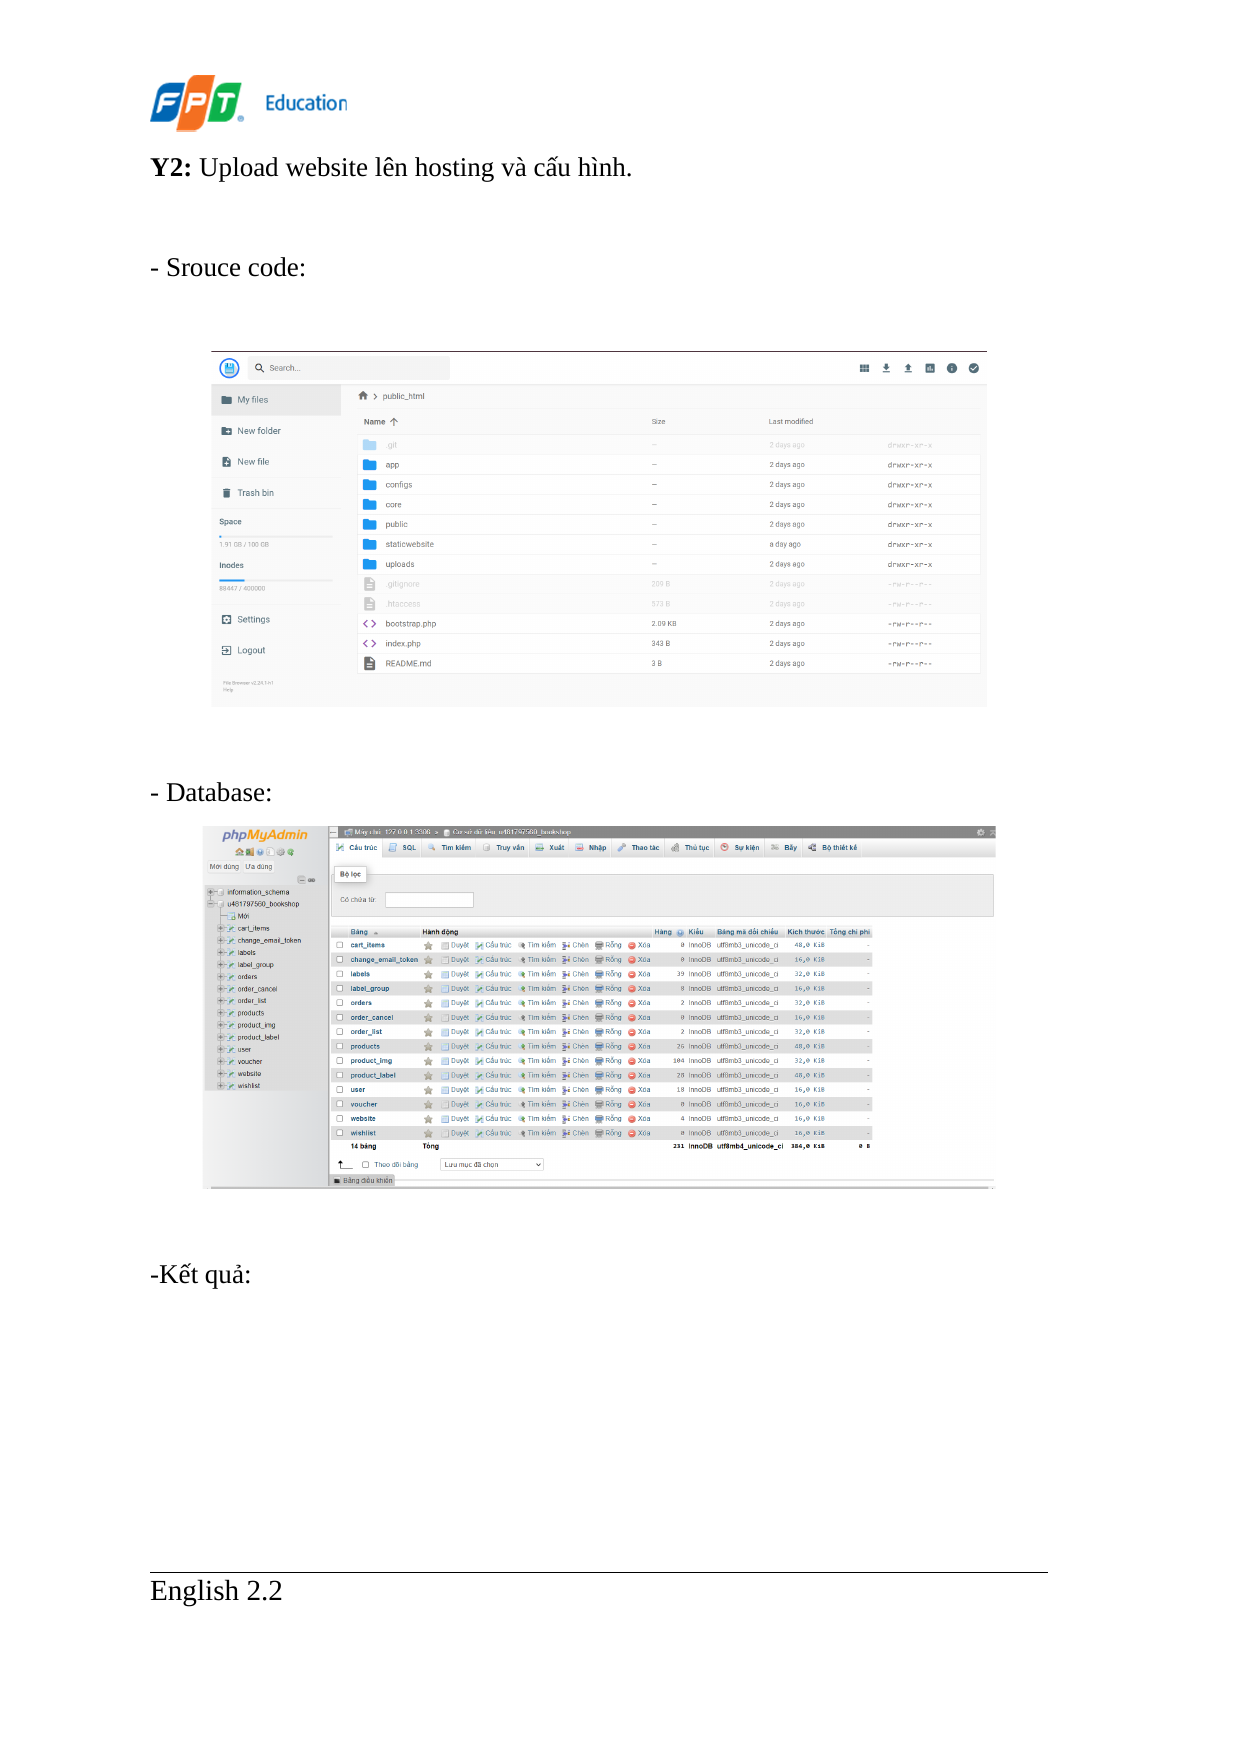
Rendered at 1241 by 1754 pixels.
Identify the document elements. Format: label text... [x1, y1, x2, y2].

picture [202, 826, 996, 1189]
text - Srouce code: [150, 251, 1048, 282]
picture [211, 351, 987, 707]
picture [150, 75, 347, 132]
text - Database: [150, 776, 1048, 807]
text Y2: Upload website lên hosting và cấu hình. [150, 151, 1048, 182]
text -Kết quả: [150, 1258, 1048, 1289]
